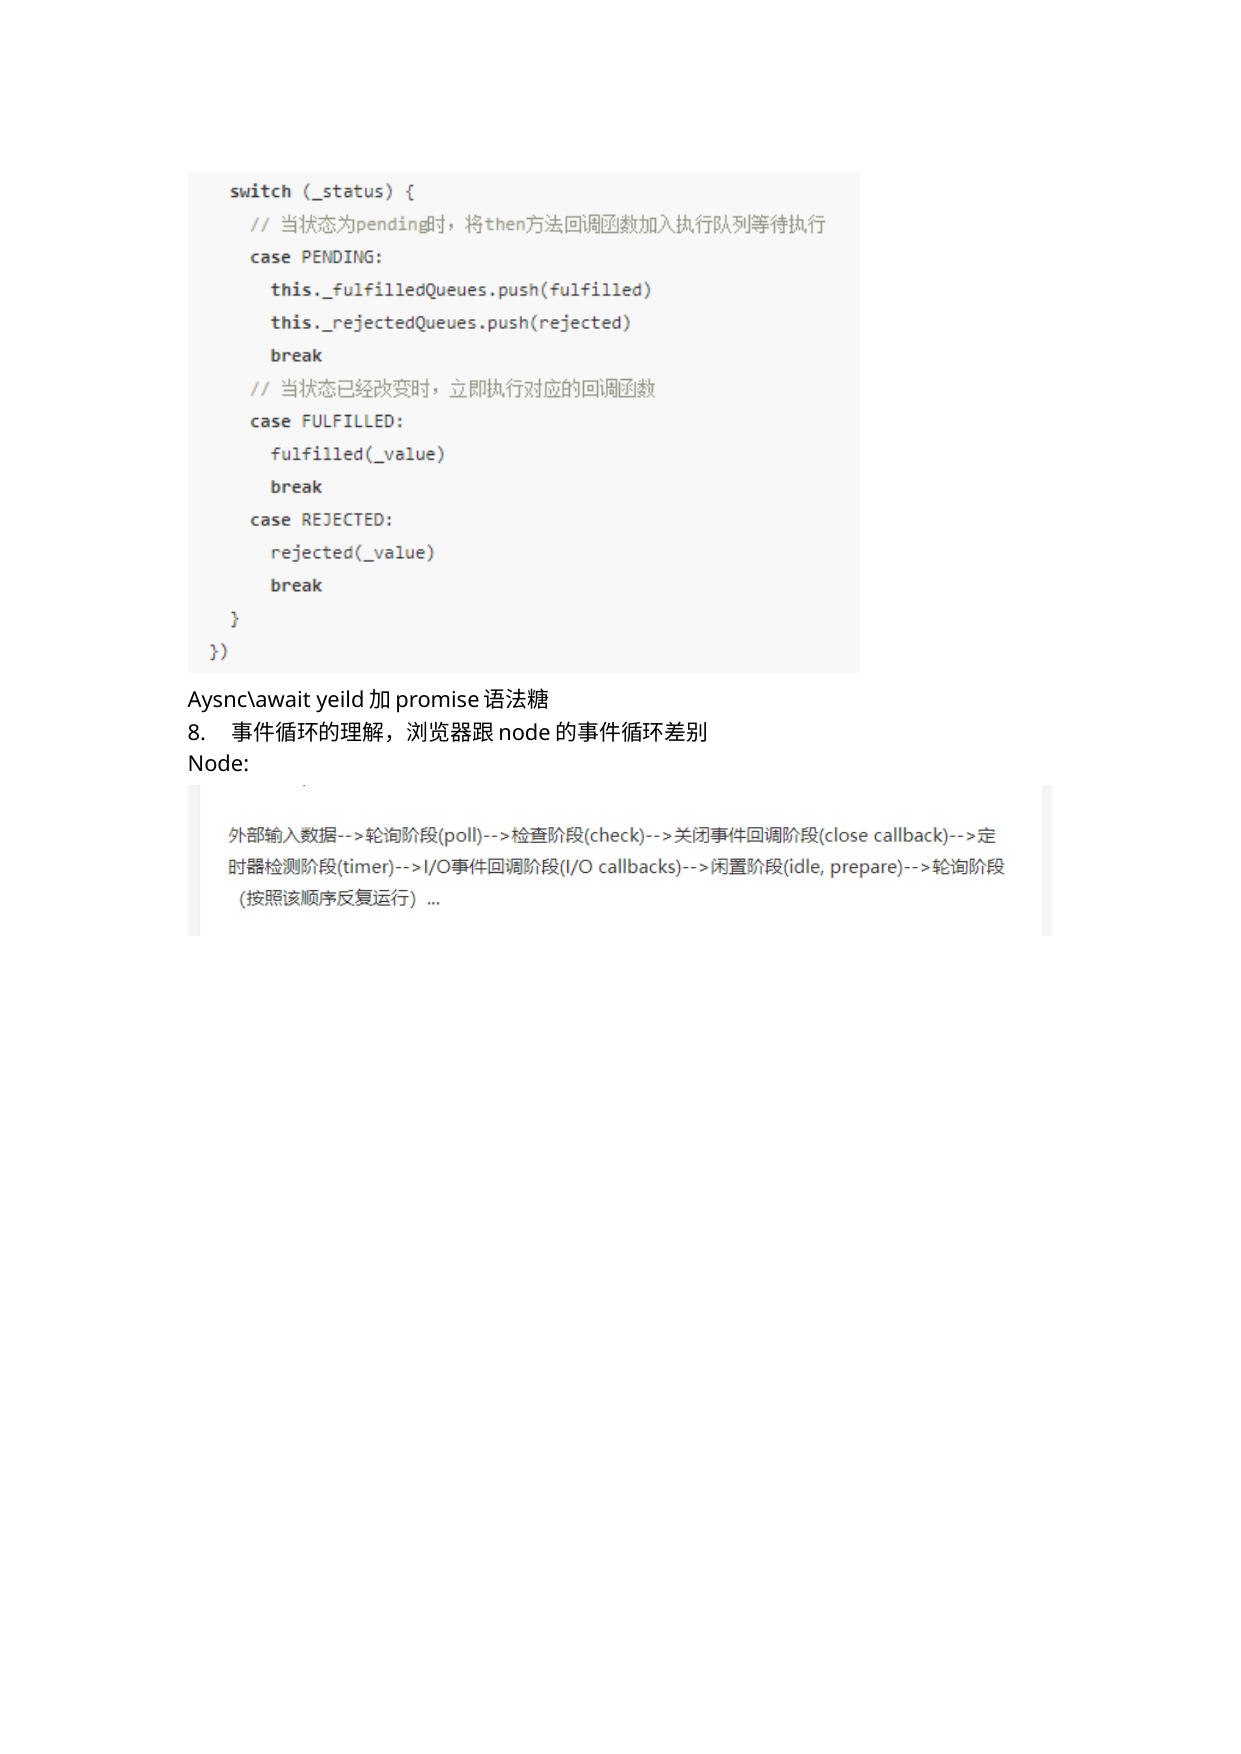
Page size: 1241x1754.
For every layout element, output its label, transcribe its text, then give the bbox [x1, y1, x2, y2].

picture [187, 785, 1053, 936]
list Node: [187, 747, 1053, 779]
picture [187, 171, 860, 673]
list 事件循环的理解，浏览器跟node的事件循环差别 [187, 714, 1053, 747]
list Aysnc\await yeild加promise语法糖 [187, 682, 1053, 714]
